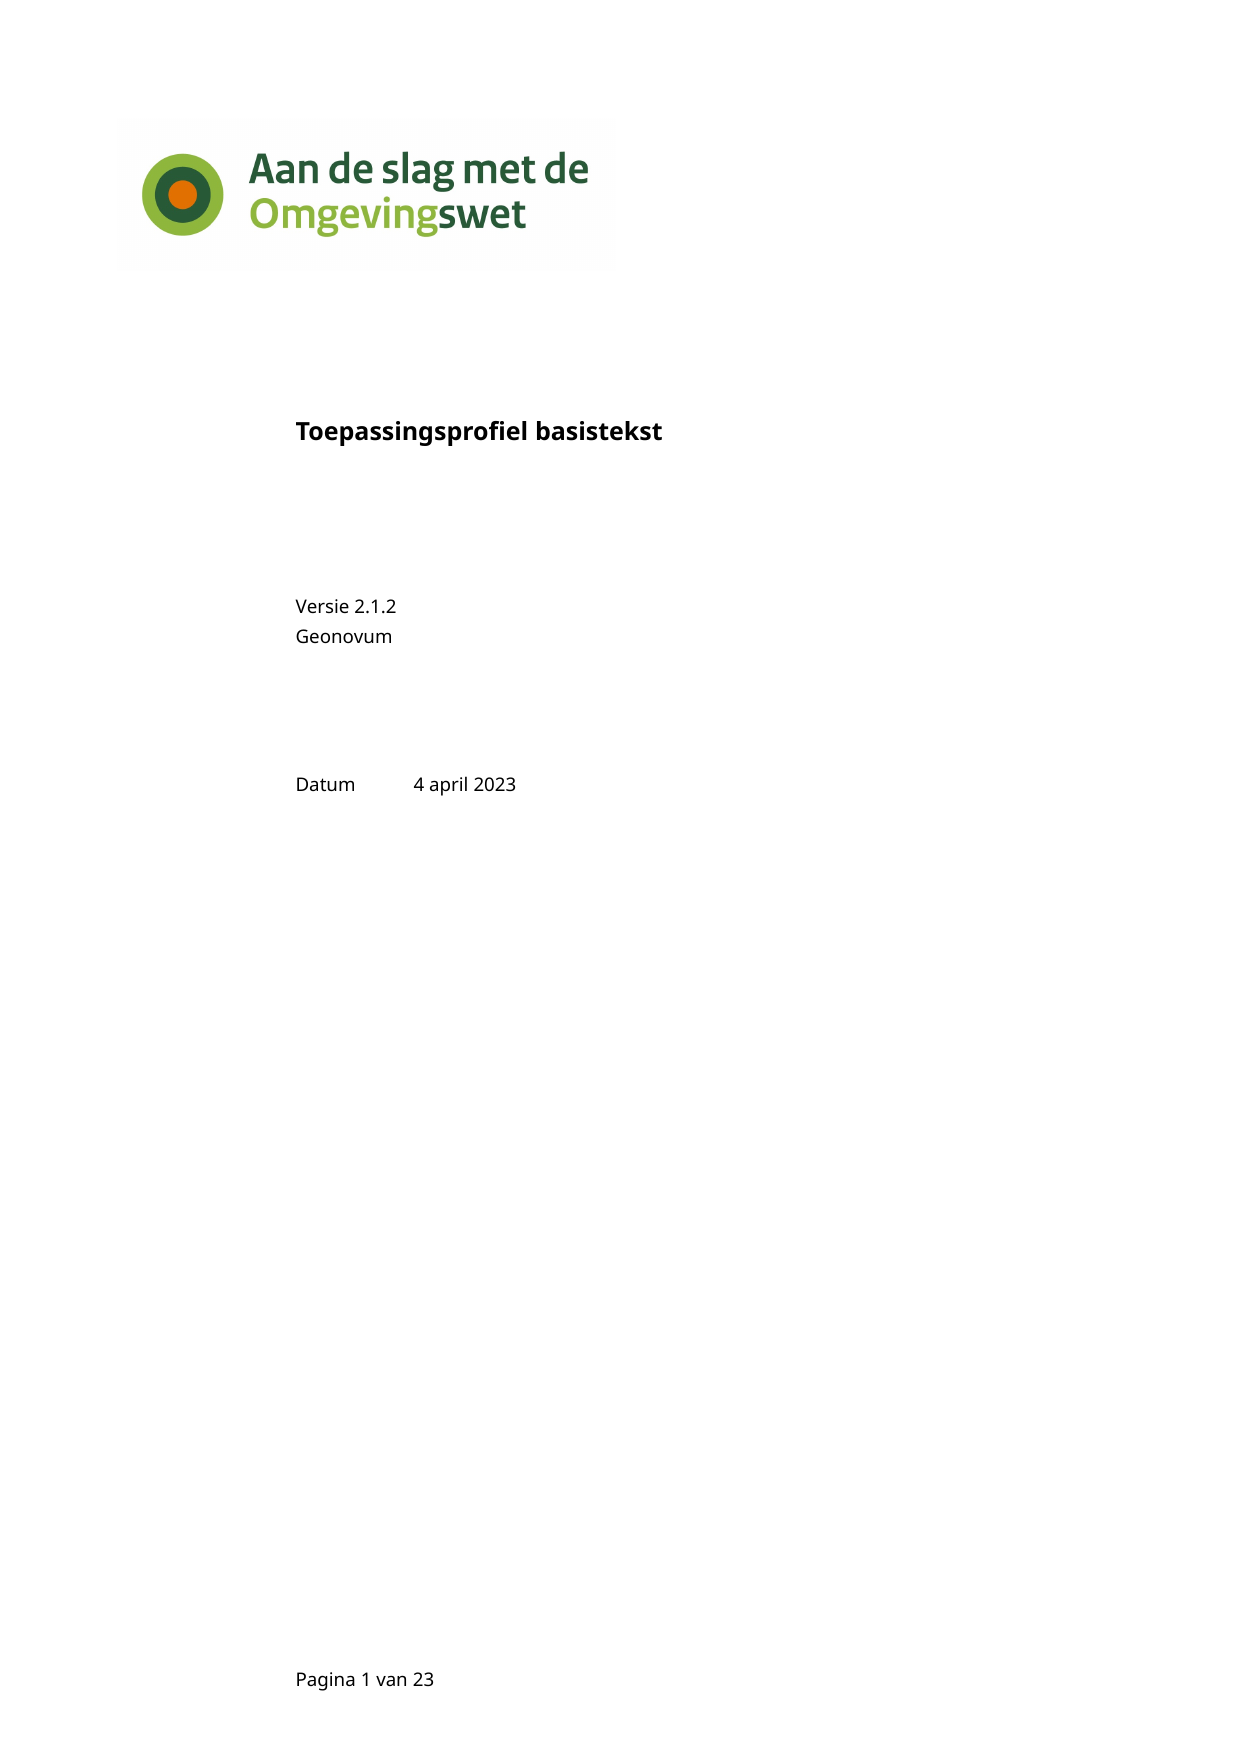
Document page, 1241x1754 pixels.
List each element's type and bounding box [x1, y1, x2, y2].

picture [117, 118, 617, 271]
